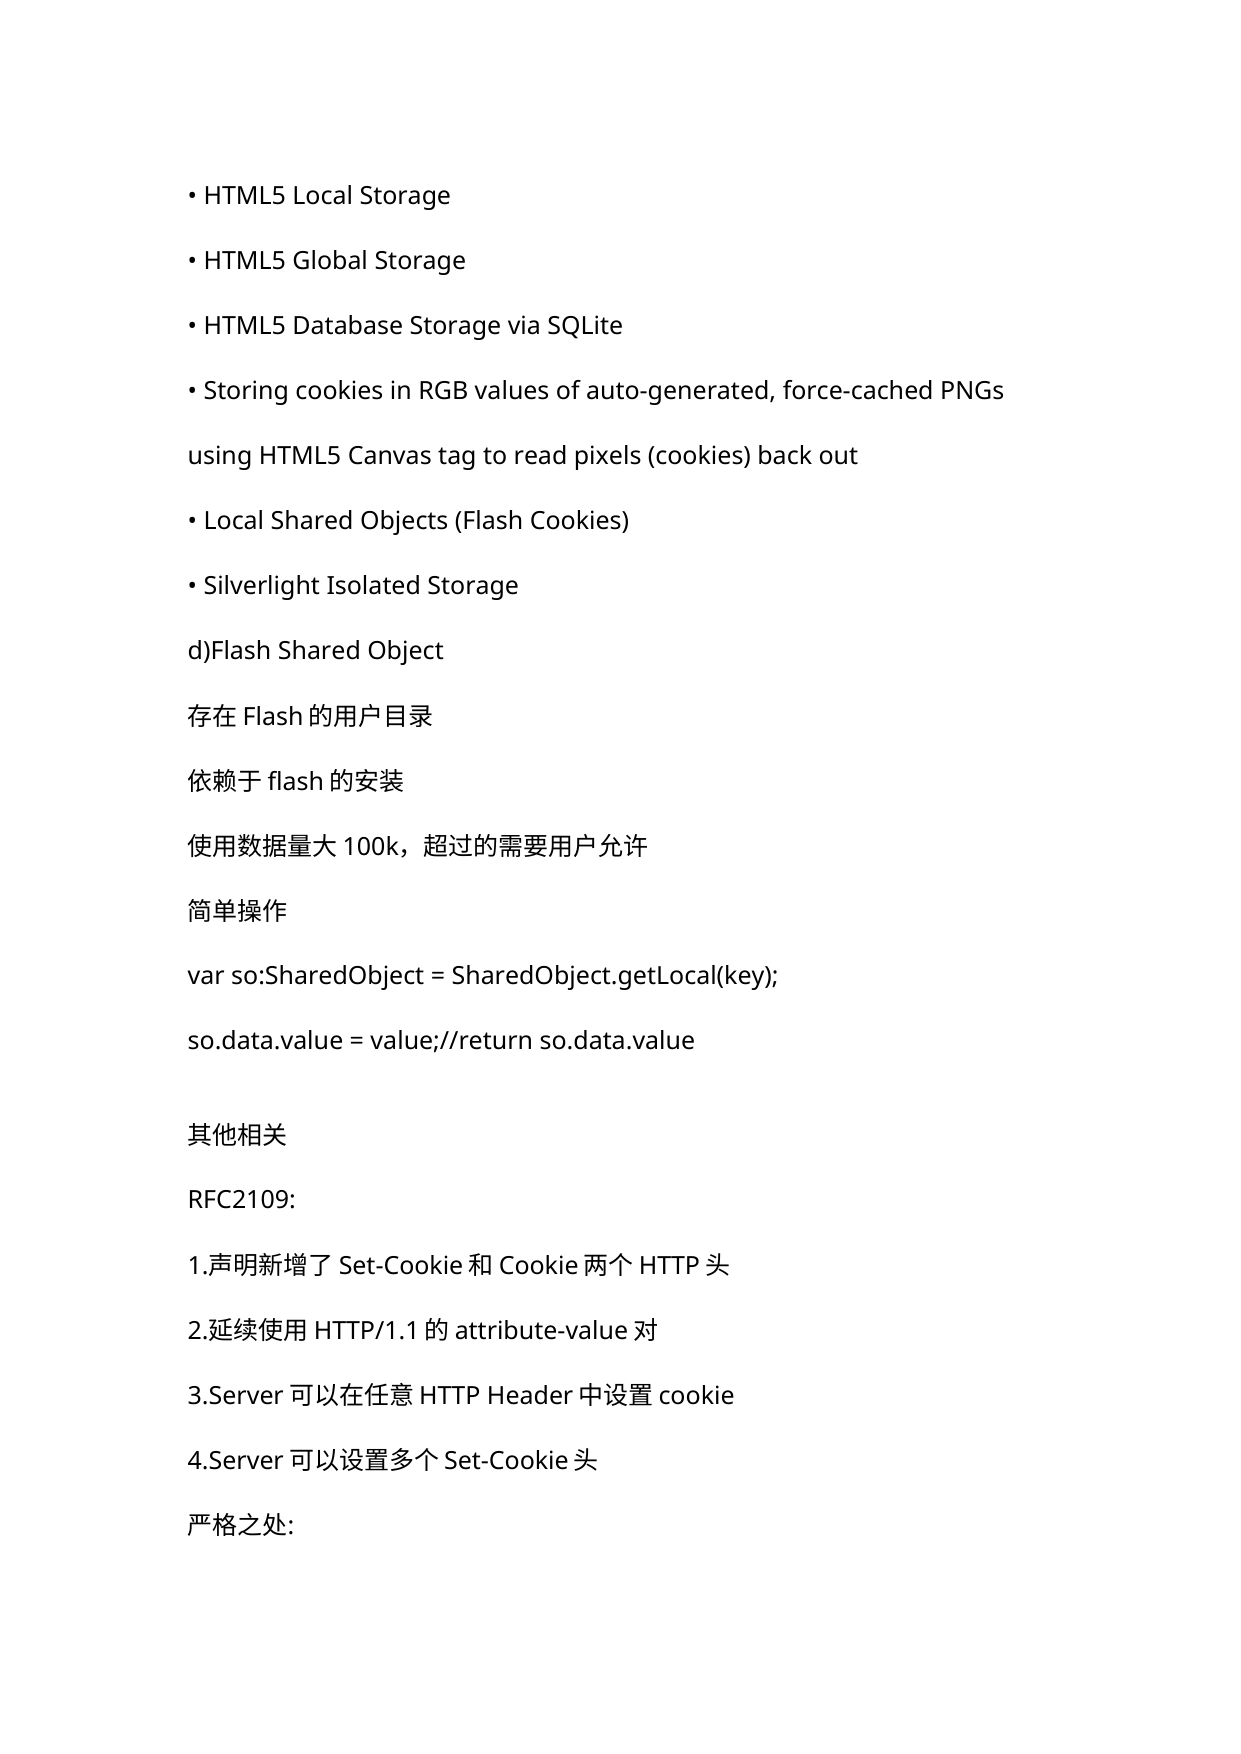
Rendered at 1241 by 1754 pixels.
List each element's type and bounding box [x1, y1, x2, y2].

text [187, 162, 1053, 1072]
text [187, 1101, 1053, 1556]
